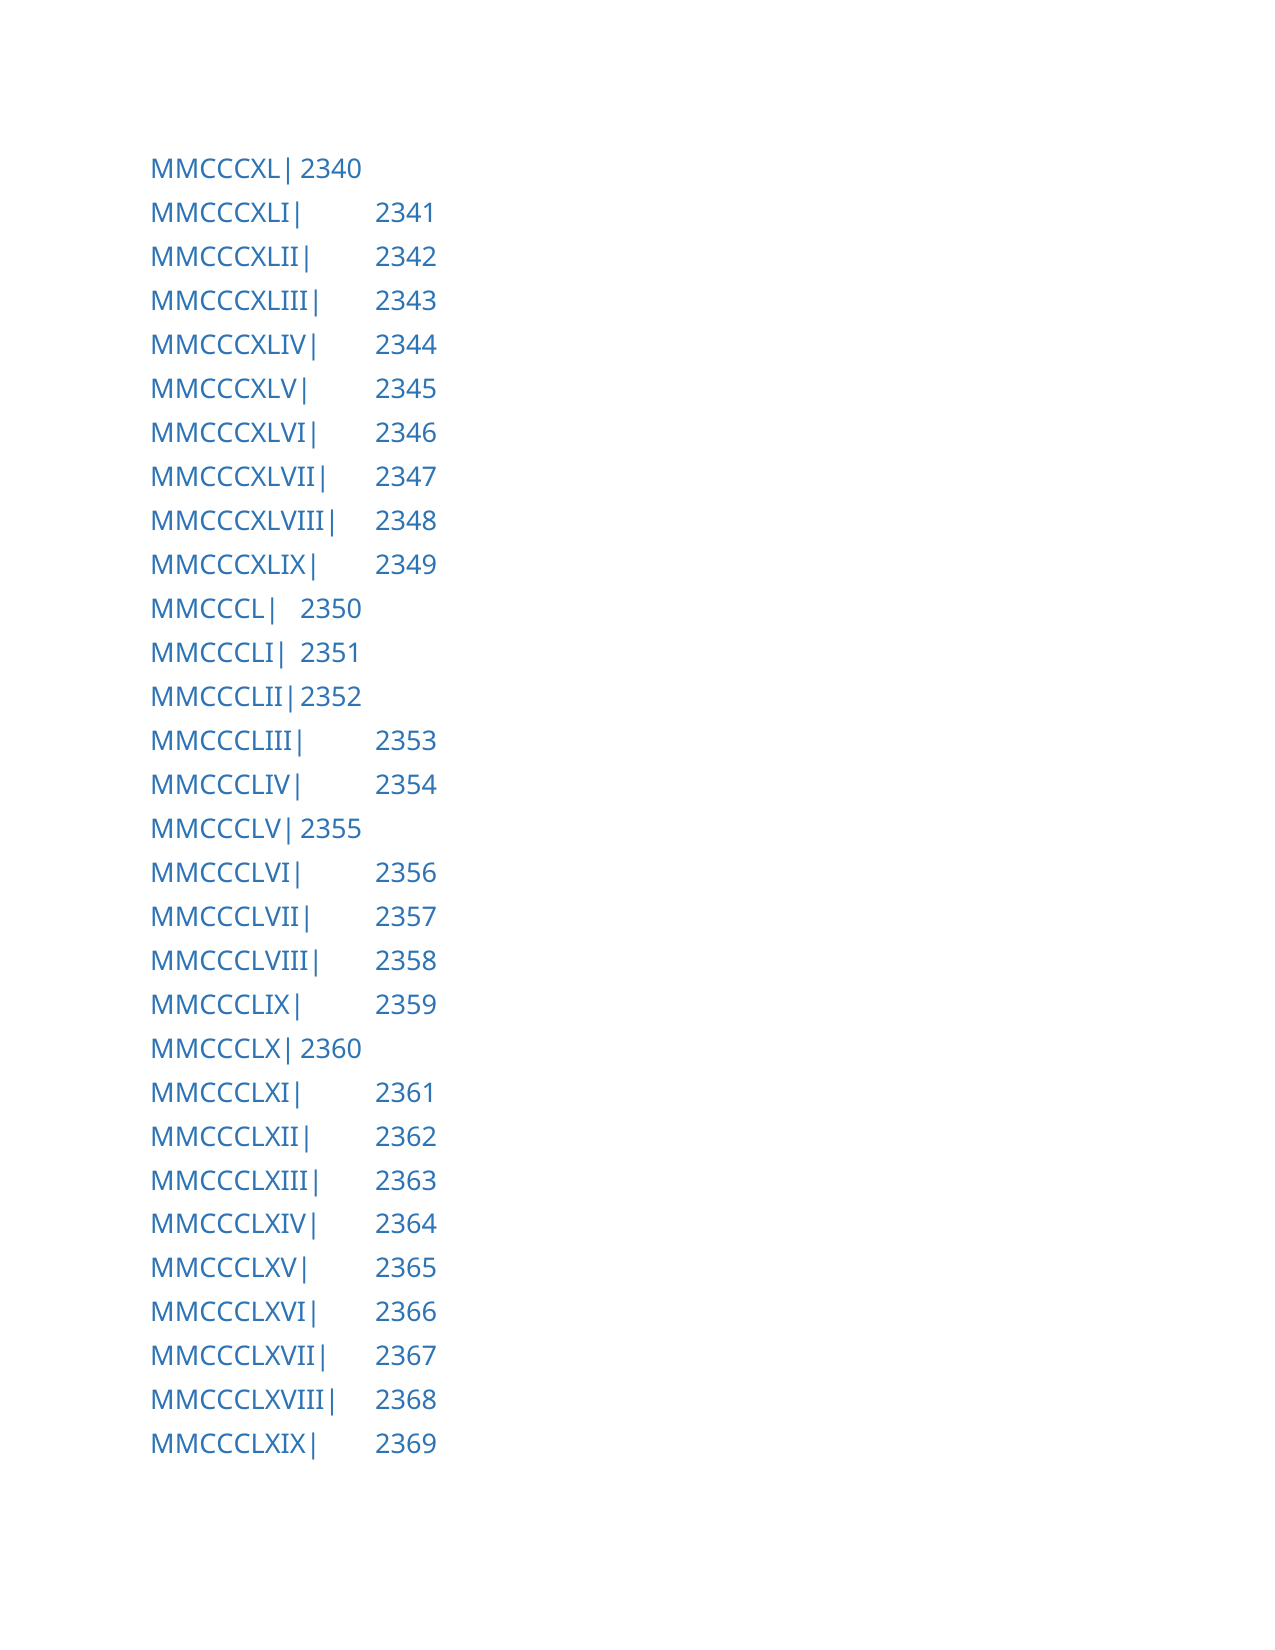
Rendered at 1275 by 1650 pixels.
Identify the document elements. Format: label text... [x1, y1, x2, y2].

subtitle 2353 [150, 721, 1125, 758]
subtitle 2343 [150, 282, 1125, 319]
subtitle 2346 [150, 414, 1125, 451]
subtitle 2351 [150, 633, 1125, 670]
subtitle 2348 [150, 502, 1125, 538]
subtitle 2355 [150, 809, 1125, 846]
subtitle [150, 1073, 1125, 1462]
subtitle 2352 [150, 677, 1125, 714]
subtitle 2354 [150, 765, 1125, 802]
subtitle 2347 [150, 458, 1125, 494]
subtitle 2356 [150, 853, 1125, 890]
subtitle 2349 [150, 546, 1125, 582]
subtitle 2358 [150, 941, 1125, 978]
subtitle 2350 [150, 589, 1125, 626]
subtitle 2360 [150, 1029, 1125, 1066]
subtitle 2340 [150, 150, 1125, 187]
subtitle 2345 [150, 370, 1125, 407]
subtitle 2357 [150, 897, 1125, 934]
subtitle 2341 [150, 194, 1125, 231]
subtitle 2344 [150, 326, 1125, 363]
subtitle 2359 [150, 985, 1125, 1022]
subtitle 2342 [150, 238, 1125, 275]
